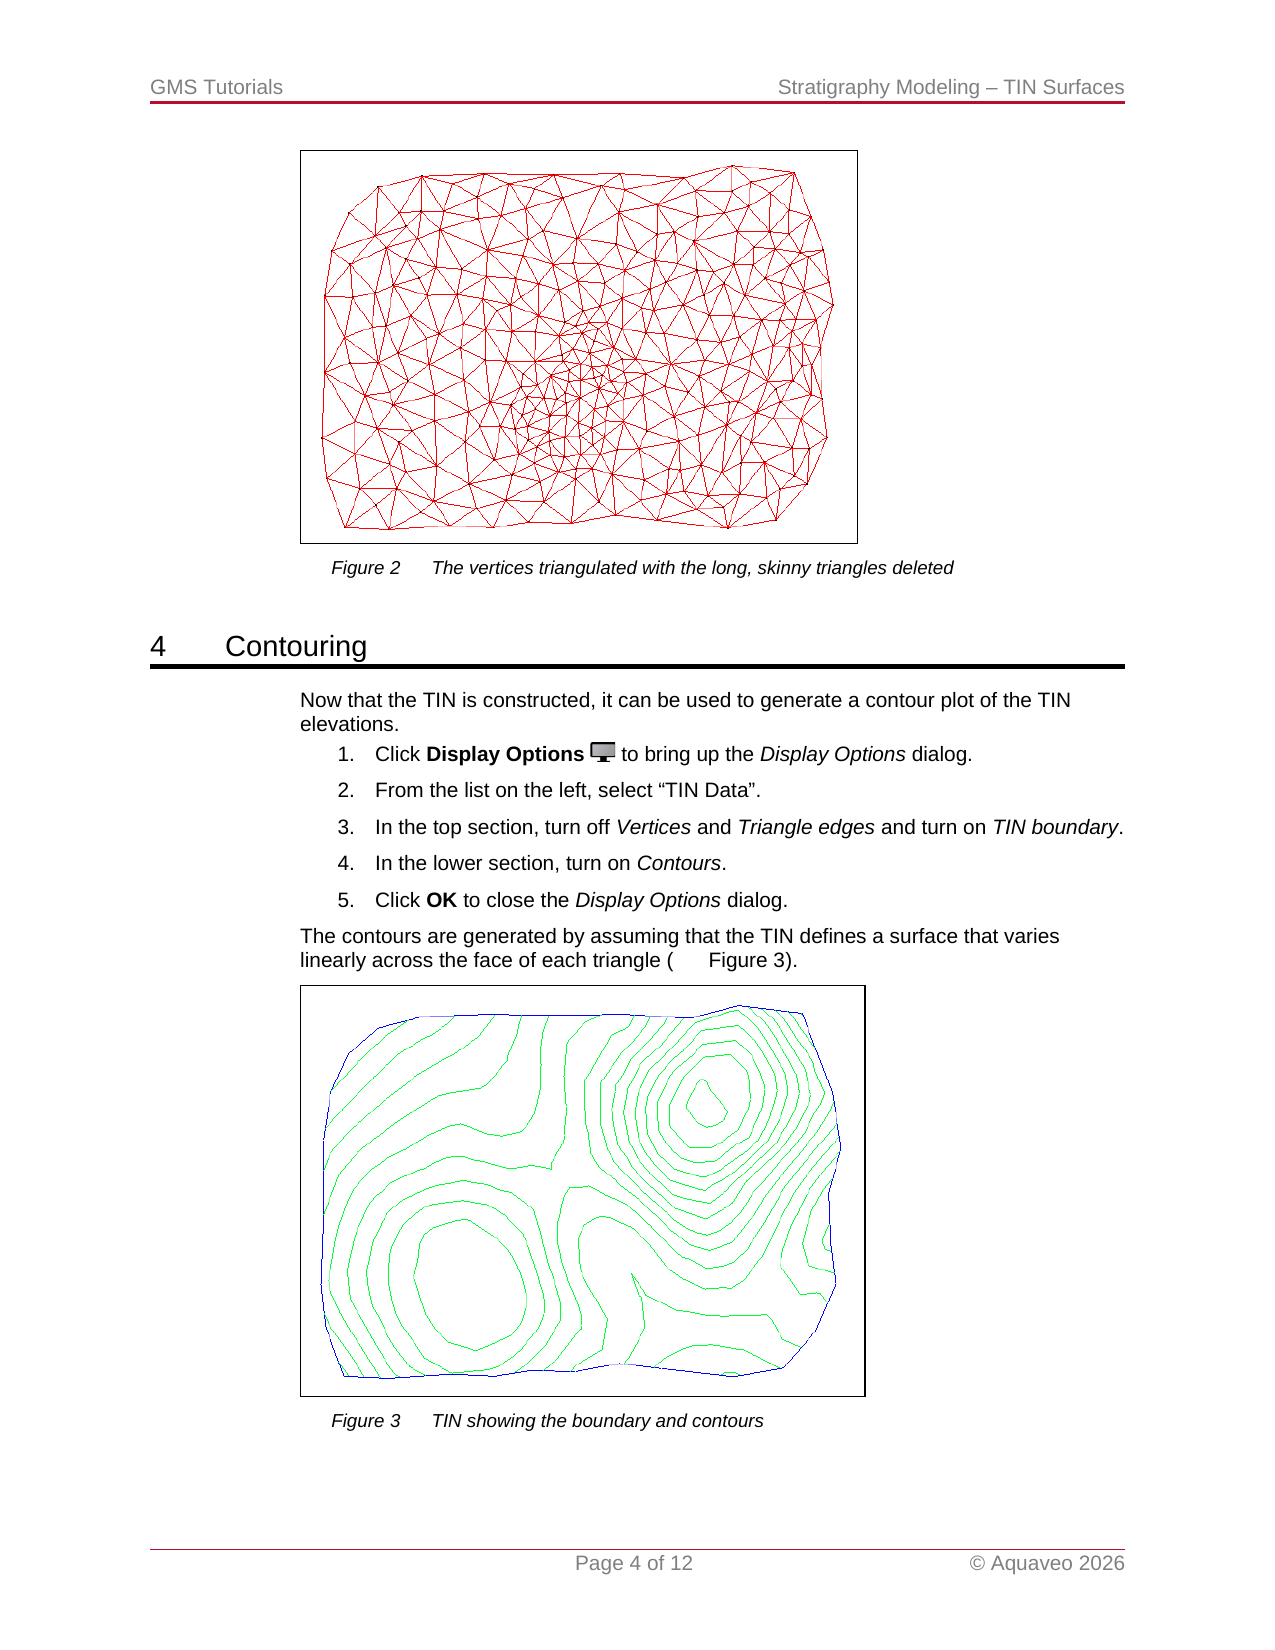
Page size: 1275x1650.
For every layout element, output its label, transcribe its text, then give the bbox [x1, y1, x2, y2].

subtitle Contouring [150, 628, 1125, 664]
text The contours are generated by assuming that the TIN defines a surface that varies linearly across the face of each triangle ( Figure 3). [300, 924, 1125, 972]
list In the lower section, turn on Contours. [337, 851, 1125, 875]
picture [590, 742, 616, 762]
list Click OK to close the Display Options dialog. [337, 888, 1125, 912]
text Now that the TIN is constructed, it can be used to generate a contour plot of the TIN elevations. [300, 688, 1125, 736]
list In the top section, turn off Vertices and Triangle edges and turn on TIN boundary. [337, 815, 1125, 839]
list Click Display Options to bring up the Display Options dialog. [337, 742, 1125, 766]
list From the list on the left, select “TIN Data”. [337, 778, 1125, 802]
picture [301, 986, 864, 1396]
picture [301, 151, 857, 543]
